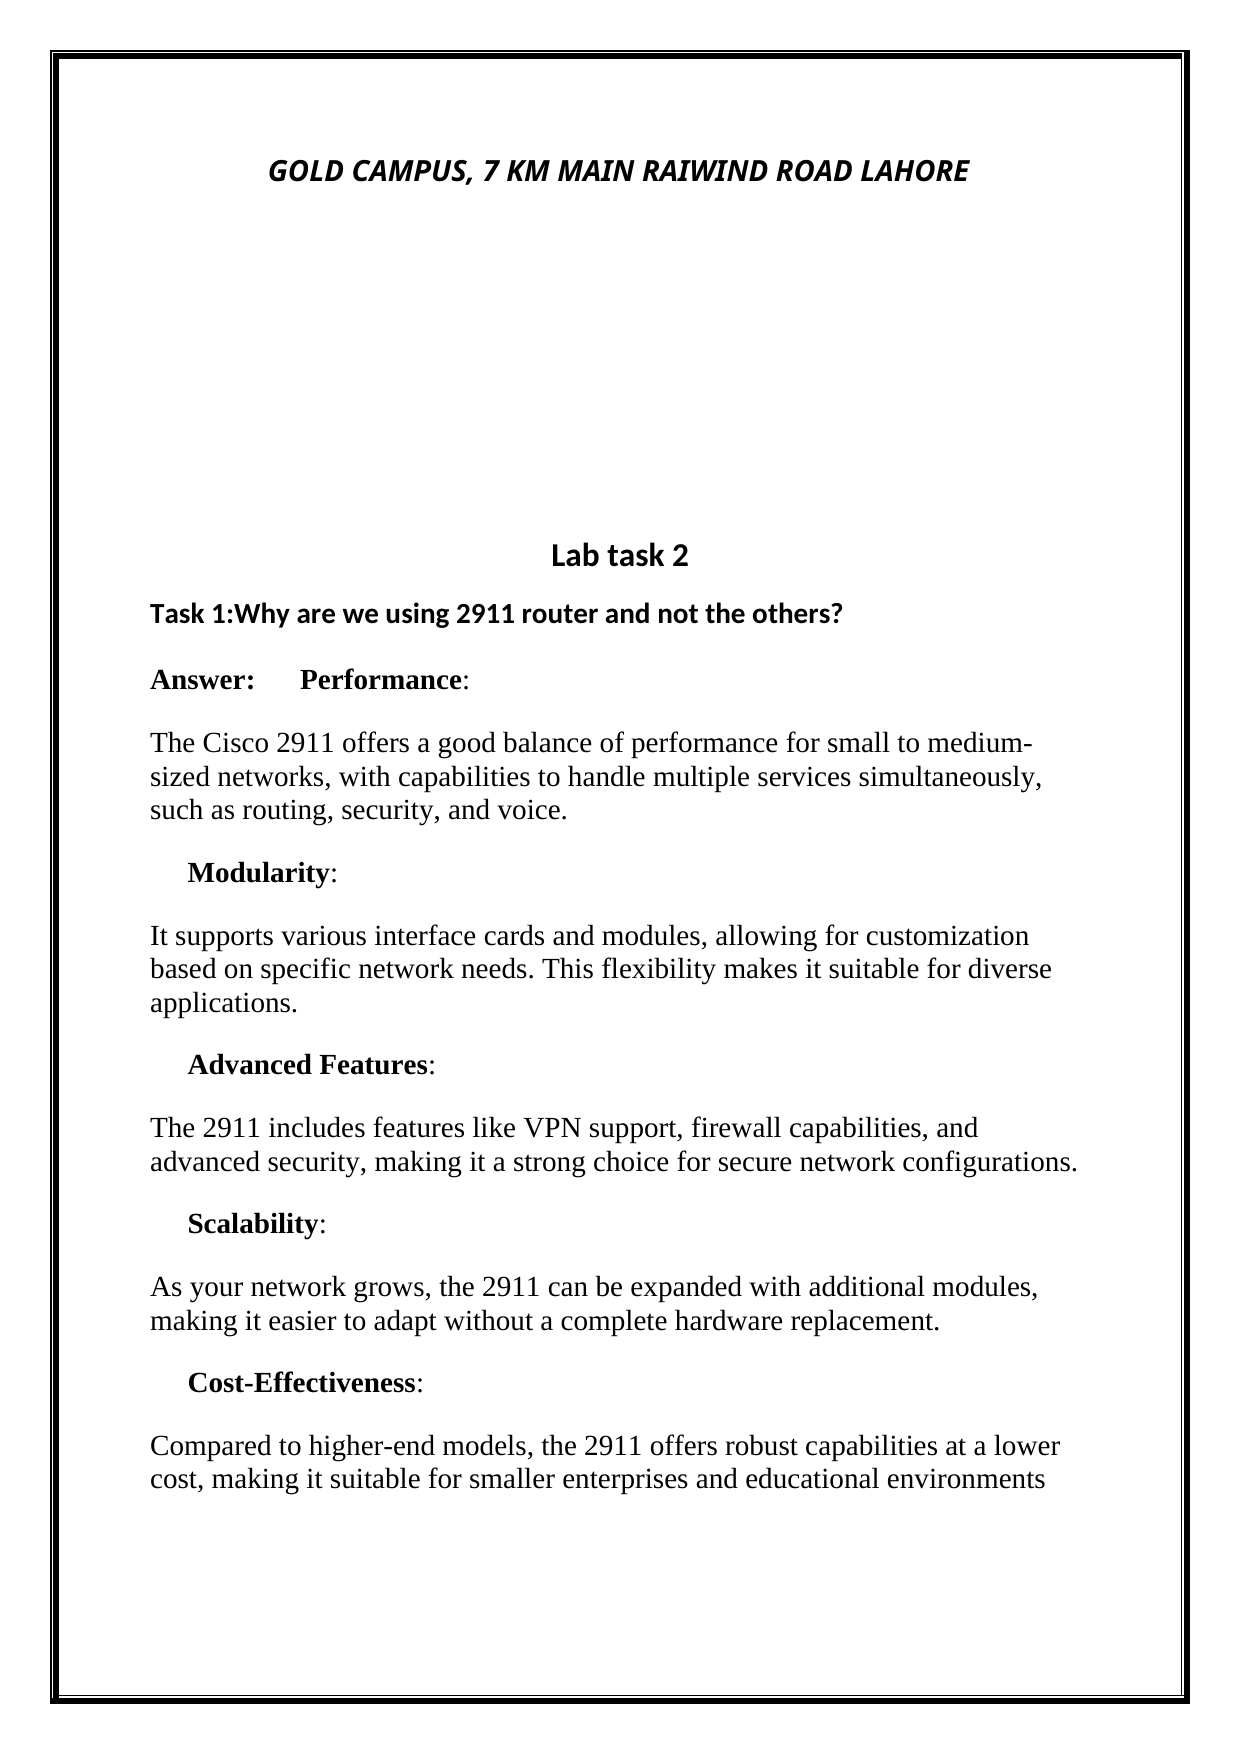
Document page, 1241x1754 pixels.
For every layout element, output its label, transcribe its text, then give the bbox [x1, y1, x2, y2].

text  Advanced Features: [150, 1047, 1090, 1081]
text As your network grows, the 2911 can be expanded with additional modules, making it easier to adapt without a complete hardware replacement. [150, 1269, 1090, 1336]
text The Cisco 2911 offers a good balance of performance for small to medium-sized networks, with capabilities to handle multiple services simultaneously, such as routing, security, and voice. [150, 725, 1090, 826]
text  Modularity: [150, 855, 1090, 888]
text It supports various interface cards and modules, allowing for customization based on specific network needs. This flexibility makes it suitable for diverse applications. [150, 918, 1090, 1018]
text Answer:  Performance: [150, 662, 1090, 696]
text Lab task 2 [150, 534, 1090, 575]
text GOLD CAMPUS, 7 KM MAIN RAIWIND ROAD LAHORE [150, 150, 1090, 190]
text  Cost-Effectiveness: [150, 1365, 1090, 1399]
text Task 1:Why are we using 2911 router and not the others? [150, 595, 1090, 630]
text The 2911 includes features like VPN support, firewall capabilities, and advanced security, making it a strong choice for secure network configurations. [150, 1110, 1090, 1177]
text Compared to higher-end models, the 2911 offers robust capabilities at a lower cost, making it suitable for smaller enterprises and educational environments [150, 1428, 1090, 1495]
text  Scalability: [150, 1206, 1090, 1240]
